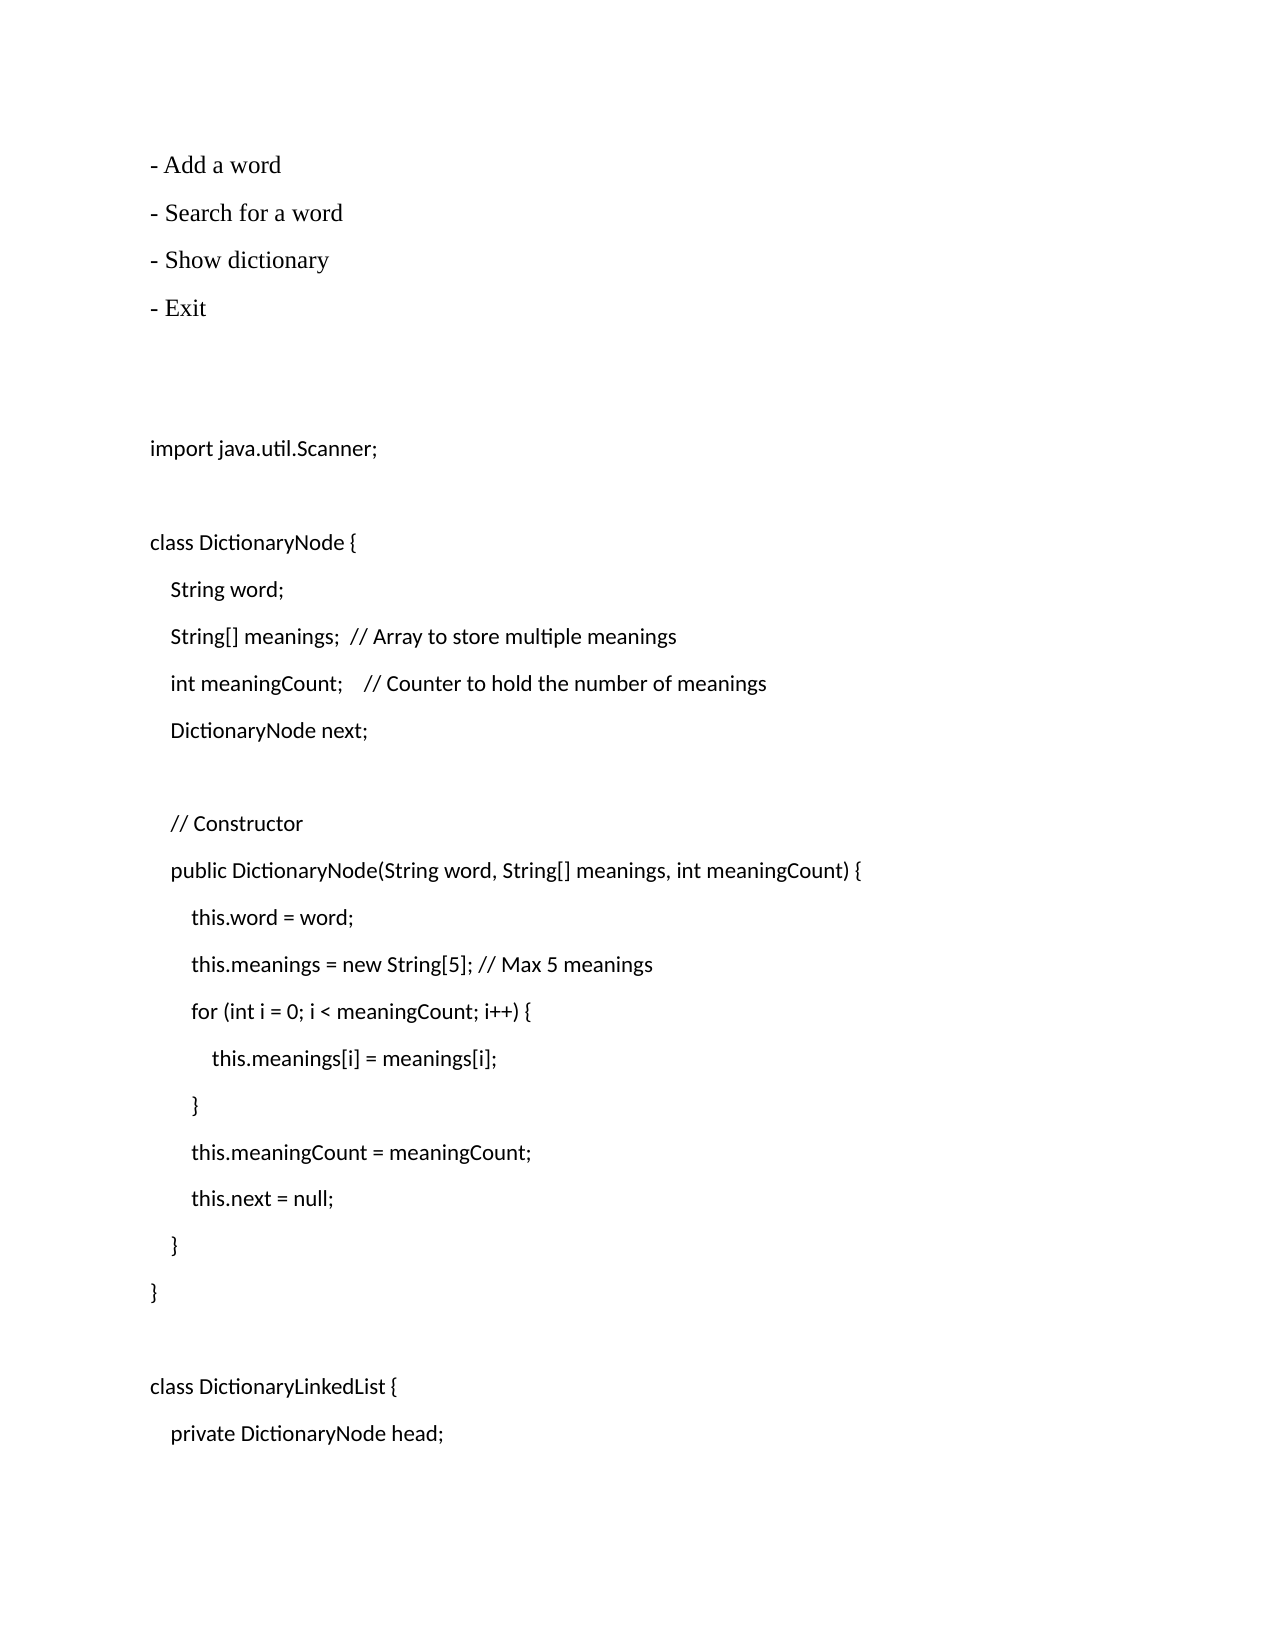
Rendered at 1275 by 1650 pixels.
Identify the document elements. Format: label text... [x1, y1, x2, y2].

text - Add a word [150, 150, 1125, 179]
text for (int i = 0; i < meaningCount; i++) { [150, 997, 1125, 1025]
text - Exit [150, 293, 1125, 322]
text String word; [150, 575, 1125, 603]
text int meaningCount; // Counter to hold the number of meanings [150, 669, 1125, 697]
text this.word = word; [150, 903, 1125, 931]
text public DictionaryNode(String word, String[] meanings, int meaningCount) { [150, 856, 1125, 884]
text this.next = null; [150, 1184, 1125, 1213]
text // Constructor [150, 809, 1125, 838]
text String[] meanings; // Array to store multiple meanings [150, 622, 1125, 650]
text } [150, 1091, 1125, 1119]
text } [150, 1231, 1125, 1259]
text this.meaningCount = meaningCount; [150, 1138, 1125, 1166]
text class DictionaryNode { [150, 528, 1125, 556]
text DictionaryNode next; [150, 716, 1125, 744]
text - Show dictionary [150, 245, 1125, 274]
text class DictionaryLinkedList { [150, 1372, 1125, 1400]
text this.meanings[i] = meanings[i]; [150, 1044, 1125, 1072]
text } [150, 1278, 1125, 1306]
text - Search for a word [150, 198, 1125, 226]
text this.meanings = new String[5]; // Max 5 meanings [150, 950, 1125, 978]
text private DictionaryNode head; [150, 1419, 1125, 1447]
text import java.util.Scanner; [150, 434, 1125, 463]
